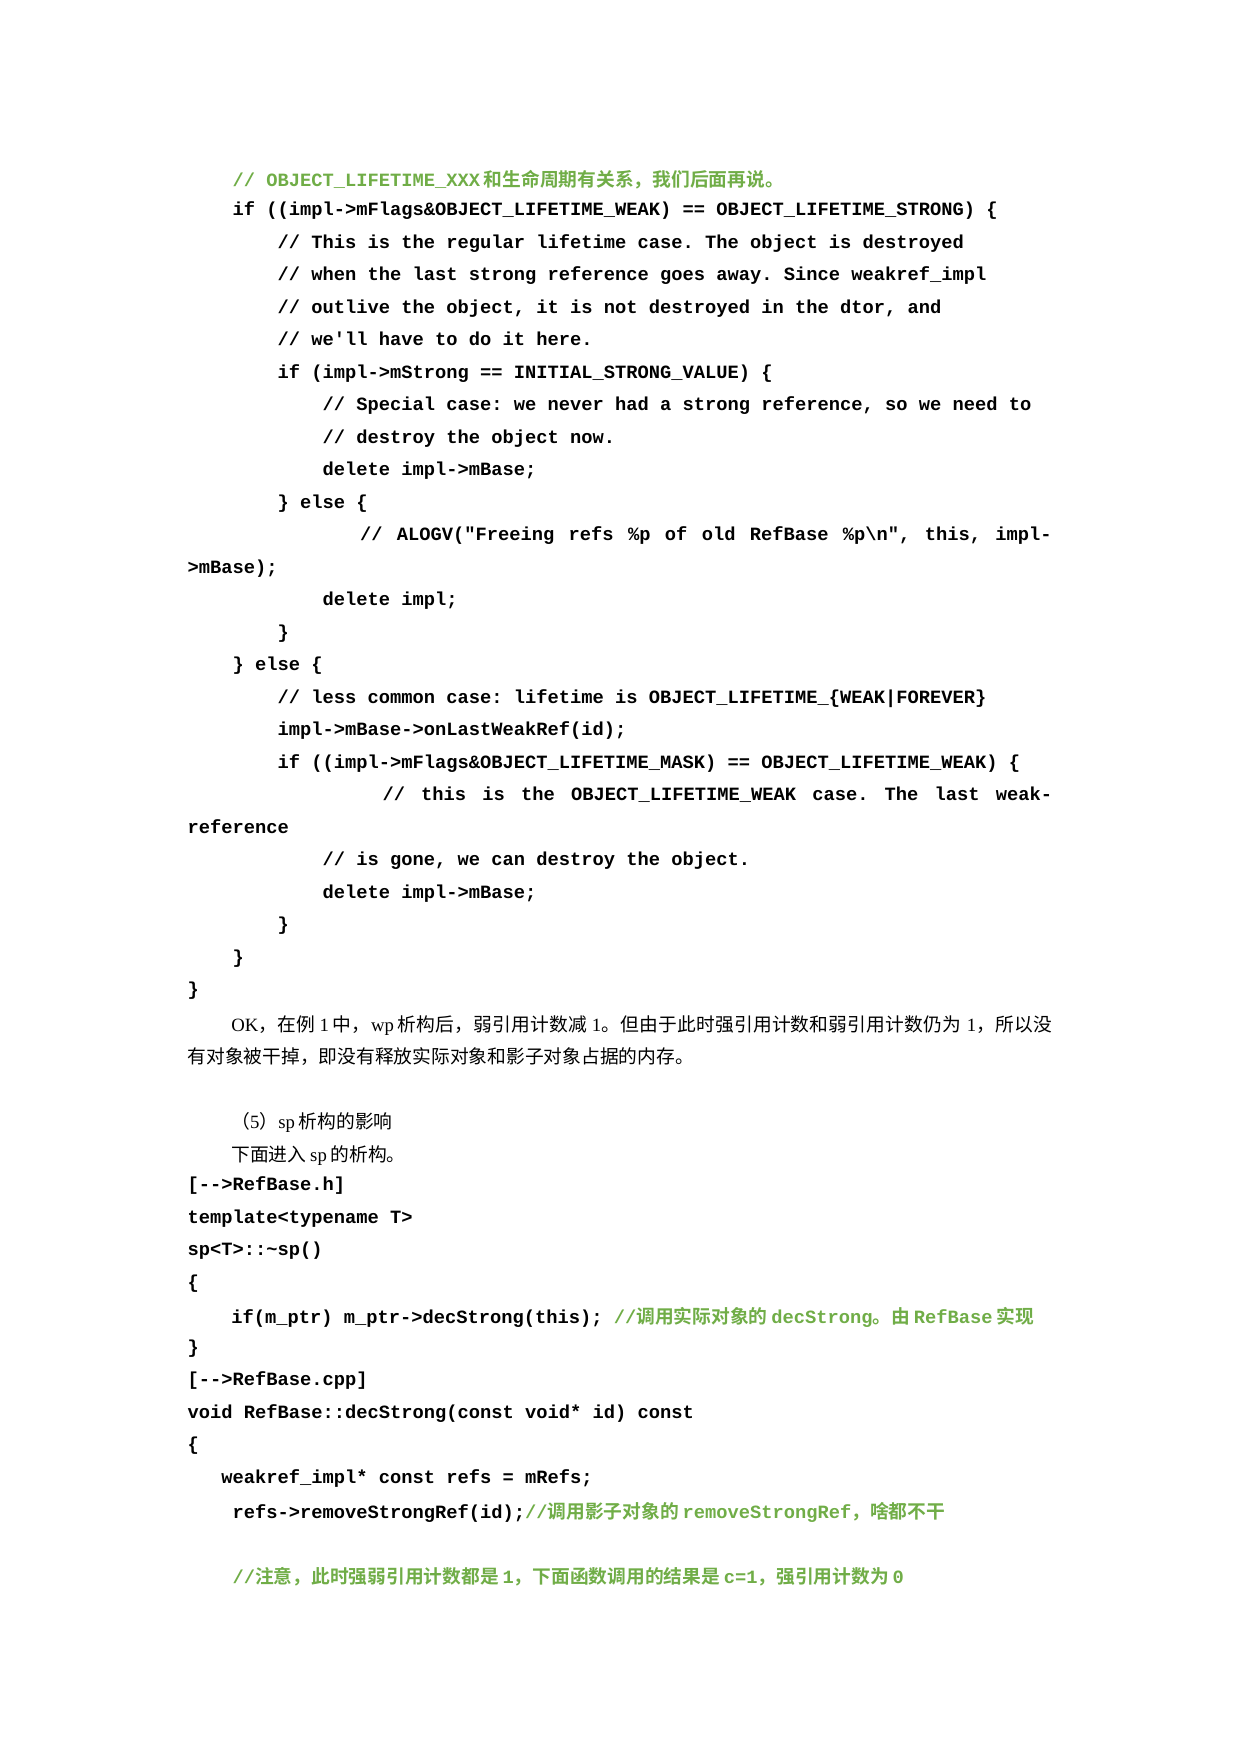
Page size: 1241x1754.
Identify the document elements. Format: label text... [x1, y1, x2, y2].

text if ((impl->mFlags&OBJECT_LIFETIME_WEAK) == OBJECT_LIFETIME_STRONG) { [187, 194, 1053, 227]
text // we'll have to do it here. [187, 324, 1053, 357]
text 下面进入sp的析构。 [187, 1137, 1053, 1169]
text if (impl->mStrong == INITIAL_STRONG_VALUE) { [187, 357, 1053, 389]
text refs->removeStrongRef(id);//调用影子对象的removeStrongRef，啥都不干 [187, 1494, 1053, 1527]
text // destroy the object now. [187, 422, 1053, 454]
text weakref_impl* const refs = mRefs; [187, 1462, 1053, 1494]
text } else { [187, 649, 1053, 682]
text sp<T>::~sp() [187, 1234, 1053, 1267]
text } [187, 942, 1053, 974]
text } [187, 974, 1053, 1007]
text OK，在例1中，wp析构后，弱引用计数减1。但由于此时强引用计数和弱引用计数仍为1，所以没有对象被干掉，即没有释放实际对象和影子对象占据的内存。 [187, 1007, 1053, 1072]
text [-->RefBase.cpp] [187, 1364, 1053, 1397]
text if(m_ptr) m_ptr->decStrong(this); //调用实际对象的decStrong。由RefBase实现 [187, 1299, 1053, 1332]
text // when the last strong reference goes away. Since weakref_impl [187, 259, 1053, 292]
text //注意，此时强弱引用计数都是1，下面函数调用的结果是c=1，强引用计数为0 [187, 1559, 1053, 1592]
text // OBJECT_LIFETIME_XXX和生命周期有关系，我们后面再说。 [187, 162, 1053, 194]
text template<typename T> [187, 1202, 1053, 1234]
text delete impl->mBase; [187, 877, 1053, 909]
text } [187, 909, 1053, 942]
text } else { [187, 487, 1053, 519]
text impl->mBase->onLastWeakRef(id); [187, 714, 1053, 747]
text // This is the regular lifetime case. The object is destroyed [187, 227, 1053, 259]
text delete impl; [187, 584, 1053, 617]
text // less common case: lifetime is OBJECT_LIFETIME_{WEAK|FOREVER} [187, 682, 1053, 714]
text // ALOGV("Freeing refs %p of old RefBase %p\n", this, impl->mBase); [187, 519, 1053, 584]
text void RefBase::decStrong(const void* id) const [187, 1397, 1053, 1429]
text （5）sp析构的影响 [187, 1104, 1053, 1137]
text { [187, 1429, 1053, 1462]
text // outlive the object, it is not destroyed in the dtor, and [187, 292, 1053, 324]
text // is gone, we can destroy the object. [187, 844, 1053, 877]
text } [187, 617, 1053, 649]
text delete impl->mBase; [187, 454, 1053, 487]
text // Special case: we never had a strong reference, so we need to [187, 389, 1053, 422]
text { [187, 1267, 1053, 1299]
text [-->RefBase.h] [187, 1169, 1053, 1202]
text } [187, 1332, 1053, 1364]
text if ((impl->mFlags&OBJECT_LIFETIME_MASK) == OBJECT_LIFETIME_WEAK) { [187, 747, 1053, 779]
text // this is the OBJECT_LIFETIME_WEAK case. The last weak-reference [187, 779, 1053, 844]
